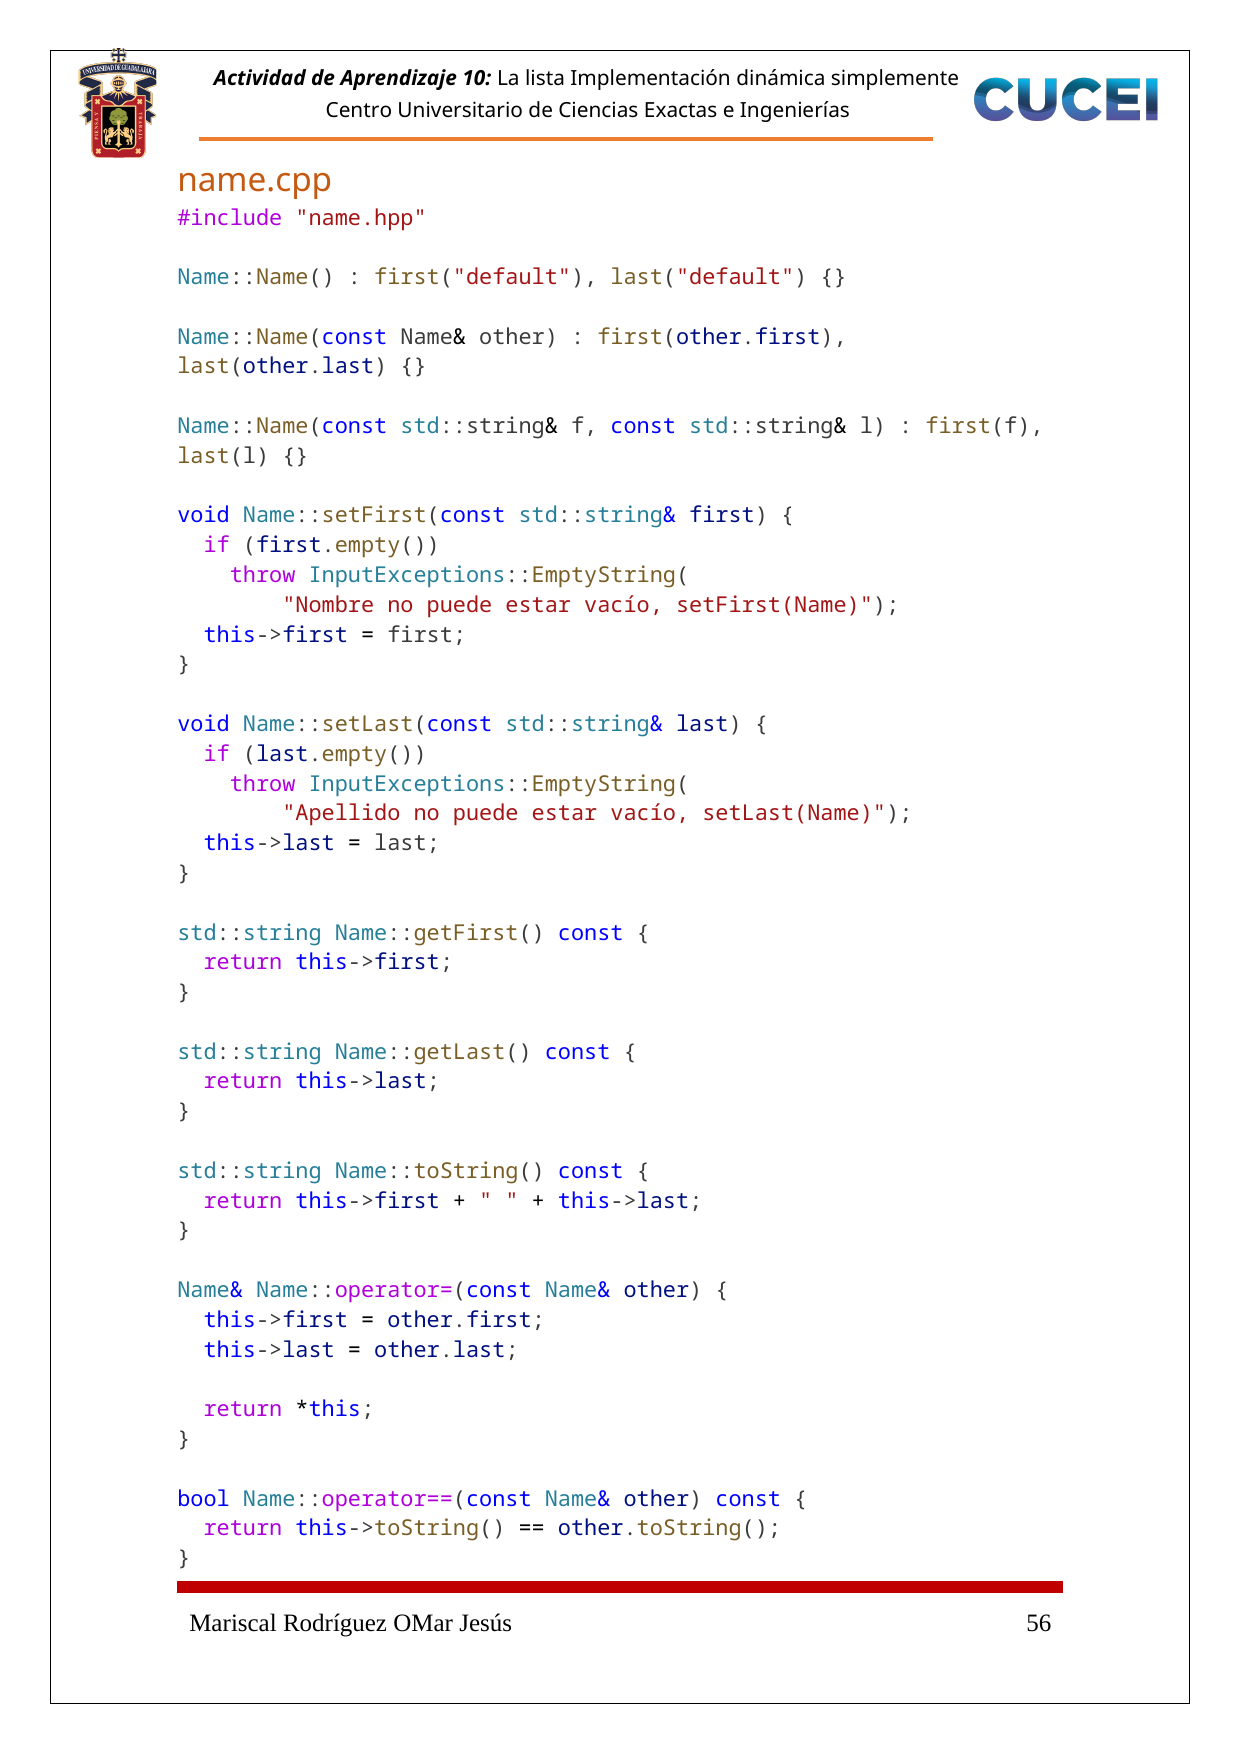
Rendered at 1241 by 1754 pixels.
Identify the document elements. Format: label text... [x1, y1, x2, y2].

text #include "name.hpp" [177, 201, 1063, 231]
picture [967, 64, 1189, 123]
text Name::Name() : first("default"), last("default") {} [177, 261, 1063, 291]
text "Apellido no puede estar vacío, setLast(Name)"); [177, 797, 1063, 827]
text } [177, 648, 1063, 678]
text } [177, 1542, 1063, 1572]
text this->last = other.last; [177, 1333, 1063, 1363]
text return this->last; [177, 1065, 1063, 1095]
text bool Name::operator==(const Name& other) const { [177, 1482, 1063, 1512]
text Name& Name::operator=(const Name& other) { [177, 1274, 1063, 1304]
text Name::Name(const Name& other) : first(other.first), last(other.last) {} [177, 321, 1063, 380]
text } [177, 976, 1063, 1006]
text return this->toString() == other.toString(); [177, 1512, 1063, 1542]
text this->first = other.first; [177, 1304, 1063, 1333]
text this->last = last; [177, 827, 1063, 857]
subtitle name.cpp [177, 156, 1063, 201]
picture [78, 48, 157, 158]
text return this->first + " " + this->last; [177, 1184, 1063, 1214]
text } [177, 857, 1063, 887]
text if (first.empty()) [177, 529, 1063, 559]
text } [177, 1423, 1063, 1453]
text throw InputExceptions::EmptyString( [177, 767, 1063, 797]
text return this->first; [177, 946, 1063, 976]
text throw InputExceptions::EmptyString( [177, 559, 1063, 589]
text Name::Name(const std::string& f, const std::string& l) : first(f), last(l) {} [177, 410, 1063, 469]
text std::string Name::getLast() const { [177, 1036, 1063, 1065]
text } [177, 1095, 1063, 1125]
text void Name::setLast(const std::string& last) { [177, 708, 1063, 738]
text this->first = first; [177, 618, 1063, 648]
text if (last.empty()) [177, 738, 1063, 767]
text return *this; [177, 1393, 1063, 1423]
text } [177, 1214, 1063, 1244]
text "Nombre no puede estar vacío, setFirst(Name)"); [177, 589, 1063, 618]
text void Name::setFirst(const std::string& first) { [177, 499, 1063, 529]
text std::string Name::getFirst() const { [177, 916, 1063, 946]
text std::string Name::toString() const { [177, 1155, 1063, 1184]
